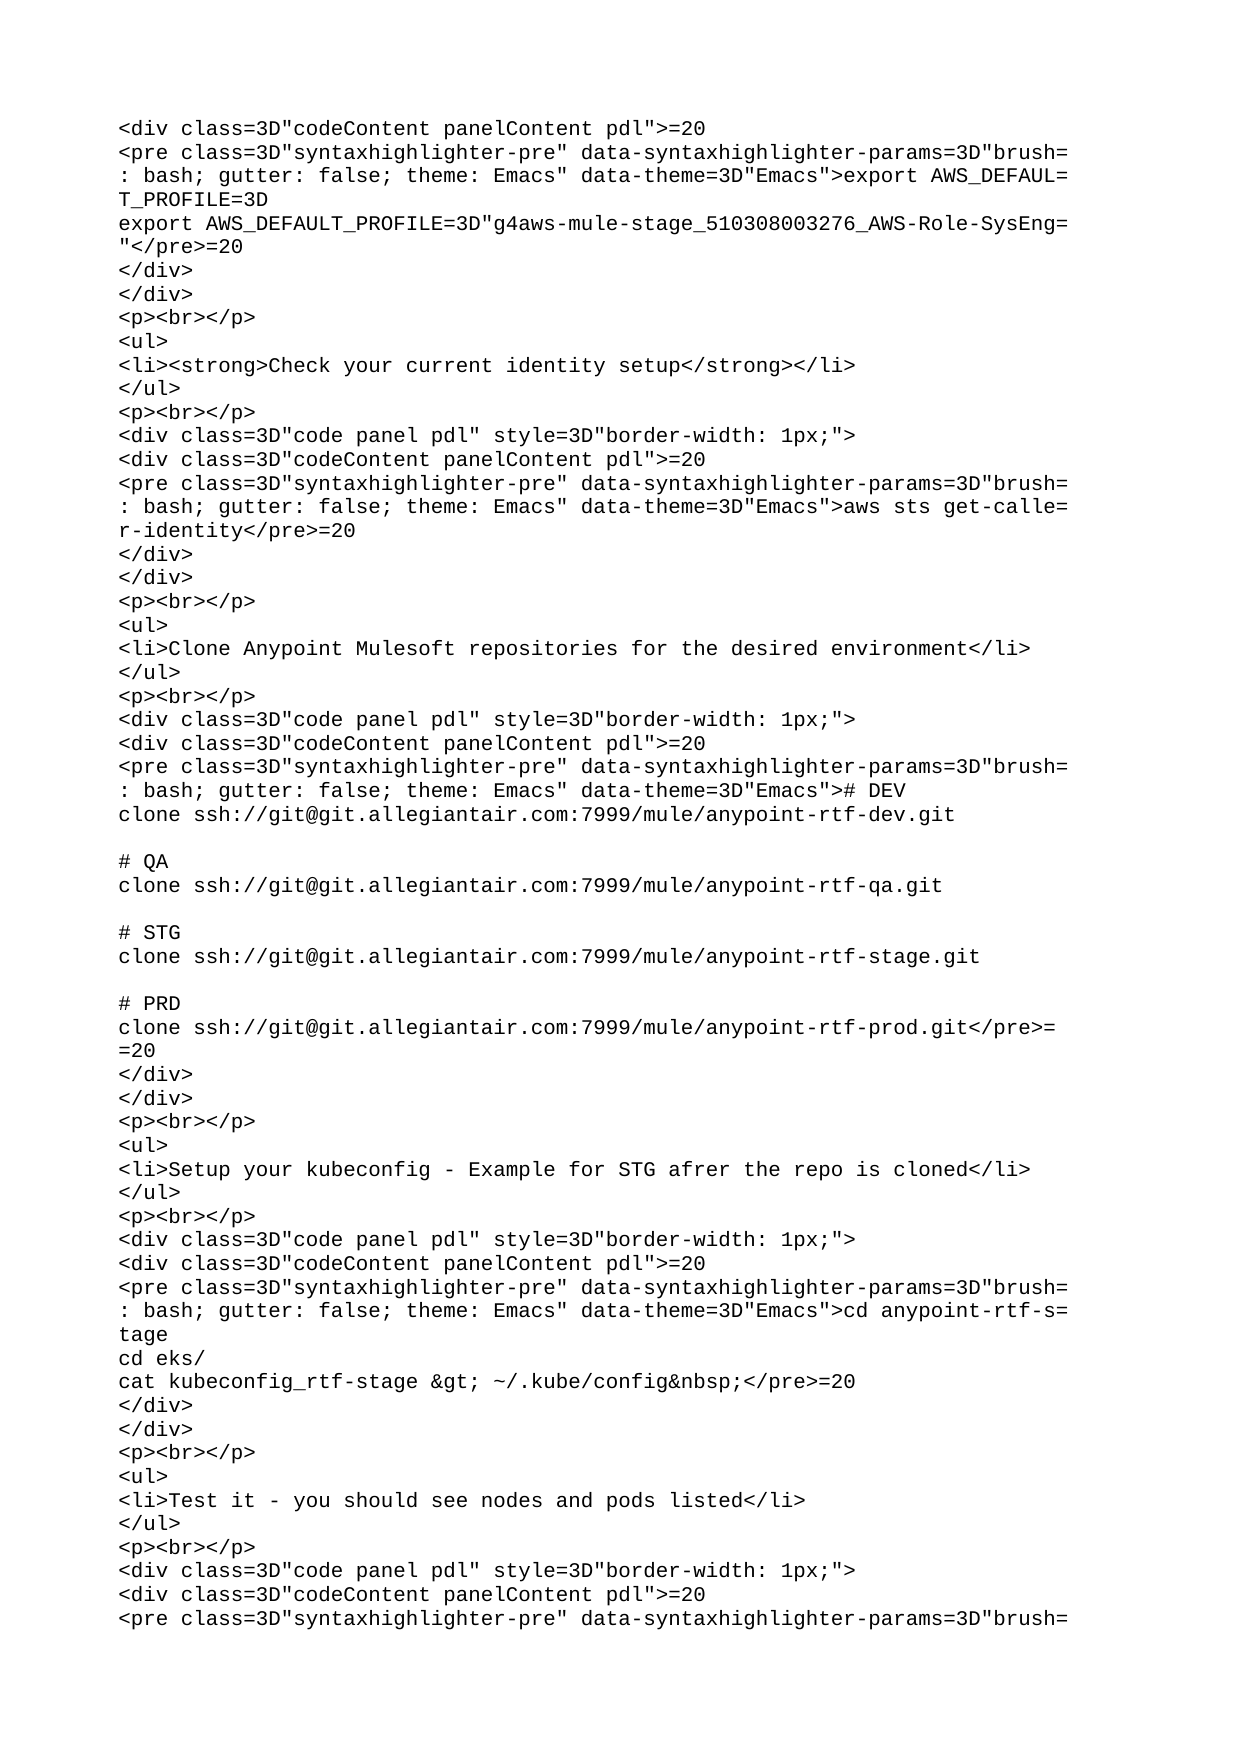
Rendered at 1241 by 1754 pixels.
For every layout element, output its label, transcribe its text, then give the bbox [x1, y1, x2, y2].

text clone ssh://git@git.allegiantair.com:7999/mule/anypoint-rtf-stage.git [118, 946, 1122, 969]
text <li>Setup your kubeconfig - Example for STG afrer the repo is cloned</li> [118, 1158, 1122, 1182]
text <p><br></p> [118, 1206, 1122, 1229]
text <div class=3D"codeContent panelContent pdl">=20 [118, 733, 1122, 757]
text # STG [118, 922, 1122, 946]
text <p><br></p> [118, 1537, 1122, 1561]
text <p><br></p> [118, 686, 1122, 709]
text <div class=3D"code panel pdl" style=3D"border-width: 1px;"> [118, 709, 1122, 733]
text <ul> [118, 1135, 1122, 1158]
text <p><br></p> [118, 1111, 1122, 1135]
text </div> [118, 1088, 1122, 1111]
text : bash; gutter: false; theme: Emacs" data-theme=3D"Emacs">export AWS_DEFAUL= [118, 165, 1122, 189]
text <p><br></p> [118, 402, 1122, 426]
text clone ssh://git@git.allegiantair.com:7999/mule/anypoint-rtf-dev.git [118, 804, 1122, 827]
text </div> [118, 260, 1122, 284]
text "</pre>=20 [118, 236, 1122, 260]
text <p><br></p> [118, 1442, 1122, 1466]
text </div> [118, 544, 1122, 567]
text : bash; gutter: false; theme: Emacs" data-theme=3D"Emacs"># DEV [118, 780, 1122, 804]
text <ul> [118, 1466, 1122, 1489]
text clone ssh://git@git.allegiantair.com:7999/mule/anypoint-rtf-qa.git [118, 875, 1122, 898]
text : bash; gutter: false; theme: Emacs" data-theme=3D"Emacs">aws sts get-calle= [118, 496, 1122, 520]
text </ul> [118, 378, 1122, 402]
text cat kubeconfig_rtf-stage &gt; ~/.kube/config&nbsp;</pre>=20 [118, 1371, 1122, 1395]
text <pre class=3D"syntaxhighlighter-pre" data-syntaxhighlighter-params=3D"brush= [118, 1608, 1122, 1631]
text <div class=3D"codeContent panelContent pdl">=20 [118, 118, 1122, 142]
text tage [118, 1324, 1122, 1348]
text T_PROFILE=3D [118, 189, 1122, 213]
text <div class=3D"code panel pdl" style=3D"border-width: 1px;"> [118, 1561, 1122, 1584]
text export AWS_DEFAULT_PROFILE=3D"g4aws-mule-stage_510308003276_AWS-Role-SysEng= [118, 213, 1122, 236]
text <pre class=3D"syntaxhighlighter-pre" data-syntaxhighlighter-params=3D"brush= [118, 1277, 1122, 1300]
text : bash; gutter: false; theme: Emacs" data-theme=3D"Emacs">cd anypoint-rtf-s= [118, 1300, 1122, 1324]
text <li>Clone Anypoint Mulesoft repositories for the desired environment</li> [118, 638, 1122, 662]
text <pre class=3D"syntaxhighlighter-pre" data-syntaxhighlighter-params=3D"brush= [118, 473, 1122, 496]
text </ul> [118, 1182, 1122, 1206]
text # PRD [118, 993, 1122, 1017]
text <div class=3D"code panel pdl" style=3D"border-width: 1px;"> [118, 1229, 1122, 1253]
text </ul> [118, 1513, 1122, 1537]
text <pre class=3D"syntaxhighlighter-pre" data-syntaxhighlighter-params=3D"brush= [118, 142, 1122, 165]
text </ul> [118, 662, 1122, 686]
text </div> [118, 284, 1122, 307]
text </div> [118, 1395, 1122, 1419]
text <ul> [118, 615, 1122, 638]
text <li>Test it - you should see nodes and pods listed</li> [118, 1489, 1122, 1513]
text <ul> [118, 331, 1122, 354]
text # QA [118, 851, 1122, 875]
text <li><strong>Check your current identity setup</strong></li> [118, 354, 1122, 378]
text </div> [118, 1064, 1122, 1088]
text <pre class=3D"syntaxhighlighter-pre" data-syntaxhighlighter-params=3D"brush= [118, 757, 1122, 780]
text <div class=3D"codeContent panelContent pdl">=20 [118, 449, 1122, 473]
text <div class=3D"code panel pdl" style=3D"border-width: 1px;"> [118, 426, 1122, 449]
text <p><br></p> [118, 307, 1122, 331]
text cd eks/ [118, 1348, 1122, 1371]
text clone ssh://git@git.allegiantair.com:7999/mule/anypoint-rtf-prod.git</pre>= [118, 1017, 1122, 1040]
text <div class=3D"codeContent panelContent pdl">=20 [118, 1584, 1122, 1608]
text </div> [118, 567, 1122, 591]
text <p><br></p> [118, 591, 1122, 615]
text </div> [118, 1419, 1122, 1442]
text r-identity</pre>=20 [118, 520, 1122, 544]
text =20 [118, 1040, 1122, 1064]
text <div class=3D"codeContent panelContent pdl">=20 [118, 1253, 1122, 1277]
